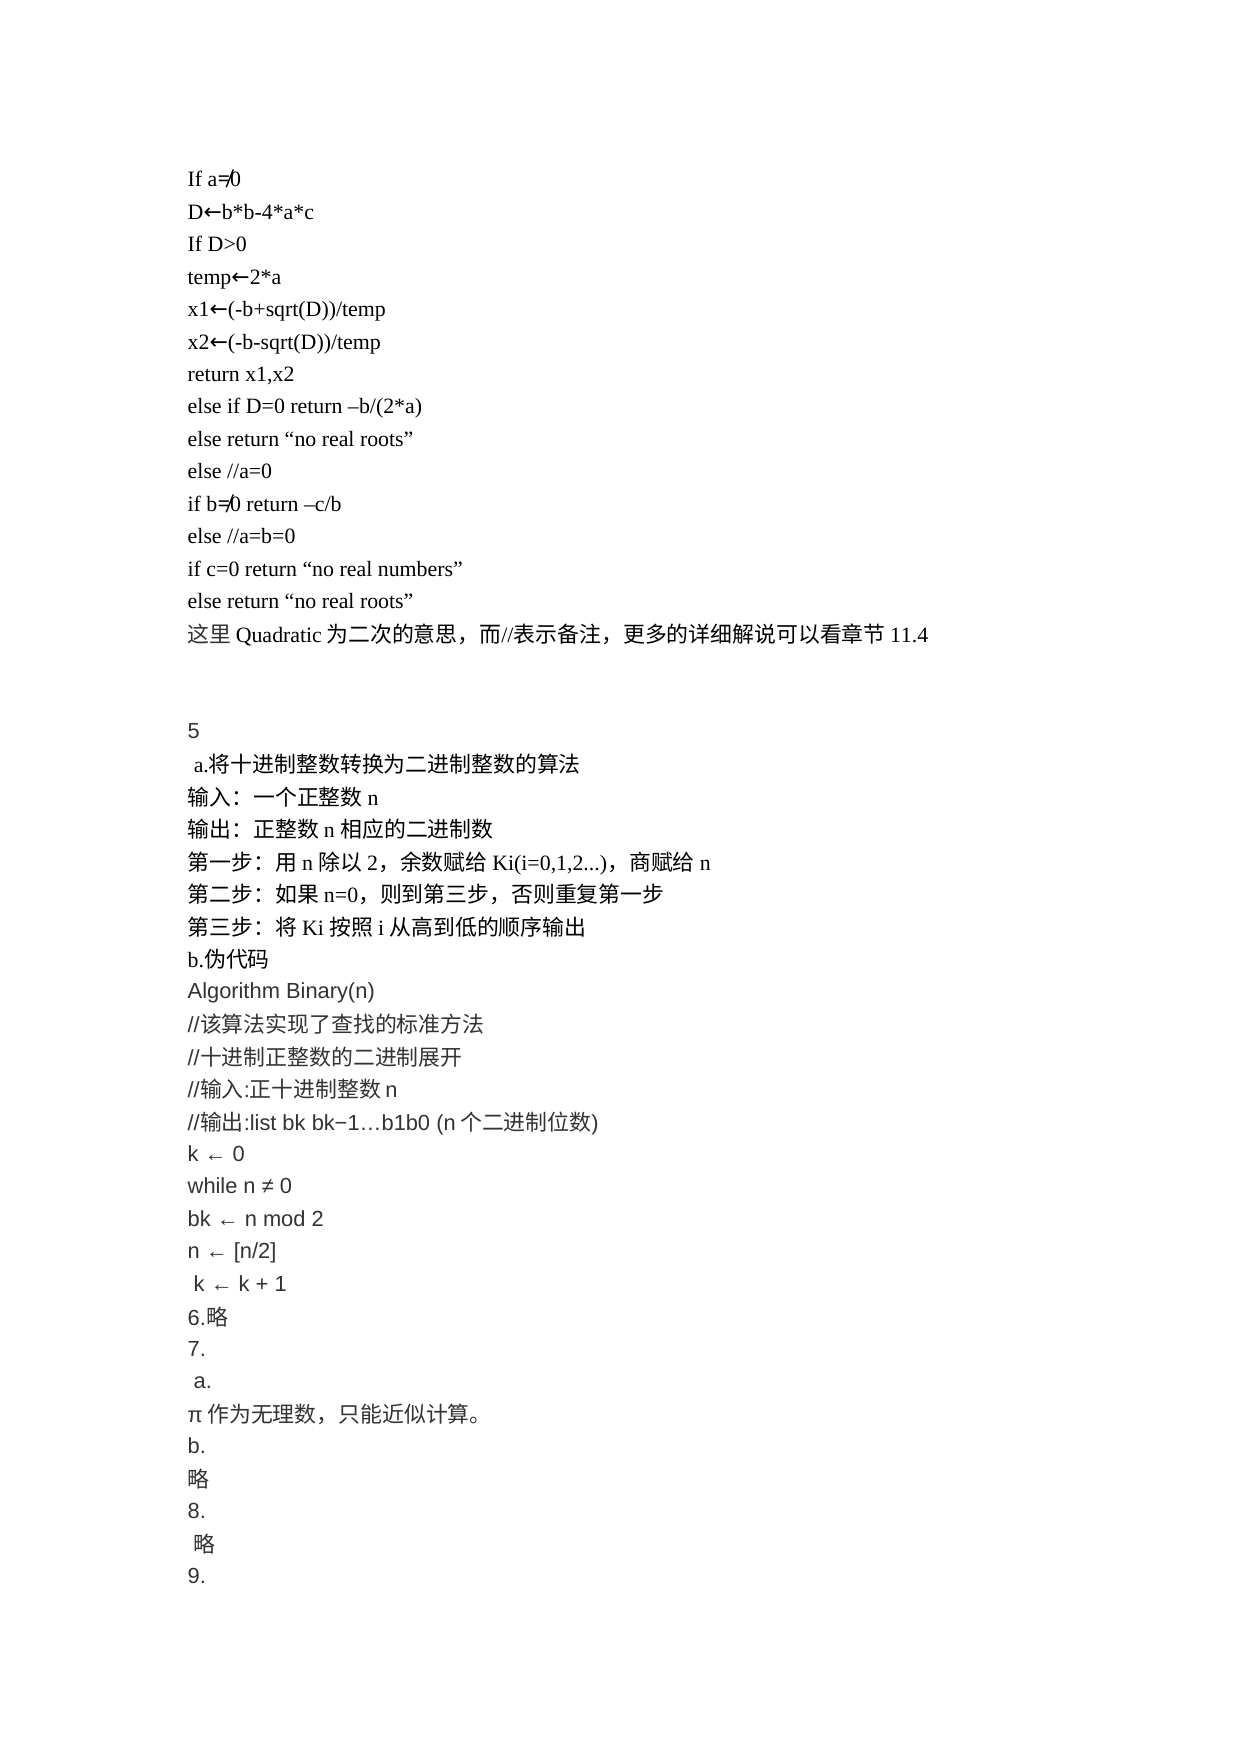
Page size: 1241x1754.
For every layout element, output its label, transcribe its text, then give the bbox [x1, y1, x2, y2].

list n ← [n/2] [187, 1234, 1053, 1267]
text if c=0 return “no real numbers” [187, 552, 1053, 584]
text else //a=0 [187, 454, 1053, 487]
text If a≠0 [187, 162, 1053, 194]
text else //a=b=0 [187, 519, 1053, 552]
list while n ≠ 0 [187, 1169, 1053, 1202]
text return x1,x2 [187, 357, 1053, 389]
list 这里Quadratic为二次的意思，而//表示备注，更多的详细解说可以看章节11.4 [187, 617, 1053, 649]
list bk ← n mod 2 [187, 1202, 1053, 1234]
text a.将十进制整数转换为二进制整数的算法 [187, 747, 1053, 779]
text If D>0 [187, 227, 1053, 259]
text 输出：正整数 n 相应的二进制数 [187, 812, 1053, 844]
list 9. [187, 1559, 1053, 1592]
text 第一步：用 n 除以 2，余数赋给 Ki(i=0,1,2...)，商赋给 n [187, 844, 1053, 877]
text 输入：一个正整数 n [187, 779, 1053, 812]
text if b≠0 return –c/b [187, 487, 1053, 519]
list k ← k + 1 [187, 1267, 1053, 1299]
list //输出:list bk bk−1…b1b0 (n个二进制位数) [187, 1104, 1053, 1137]
text x2←(-b-sqrt(D))/temp [187, 324, 1053, 357]
list Algorithm Binary(n) [187, 974, 1053, 1007]
list k ← 0 [187, 1137, 1053, 1169]
text temp←2*a [187, 259, 1053, 292]
list 8. [187, 1494, 1053, 1527]
list a. [187, 1364, 1053, 1397]
list 5 [187, 714, 1053, 747]
text else if D=0 return –b/(2*a) [187, 389, 1053, 422]
text x1←(-b+sqrt(D))/temp [187, 292, 1053, 324]
list //输入:正十进制整数n [187, 1072, 1053, 1104]
text D←b*b-4*a*c [187, 194, 1053, 227]
list 略 [187, 1527, 1053, 1559]
text 第三步：将 Ki 按照 i 从高到低的顺序输出 [187, 909, 1053, 942]
list π作为无理数，只能近似计算。 [187, 1397, 1053, 1429]
text b.伪代码 [187, 942, 1053, 974]
list 略 [187, 1462, 1053, 1494]
list 6.略 [187, 1299, 1053, 1332]
text 第二步：如果 n=0，则到第三步，否则重复第一步 [187, 877, 1053, 909]
list //十进制正整数的二进制展开 [187, 1039, 1053, 1072]
list 7. [187, 1332, 1053, 1364]
list b. [187, 1429, 1053, 1462]
text else return “no real roots” [187, 422, 1053, 454]
list //该算法实现了查找的标准方法 [187, 1007, 1053, 1039]
text else return “no real roots” [187, 584, 1053, 617]
